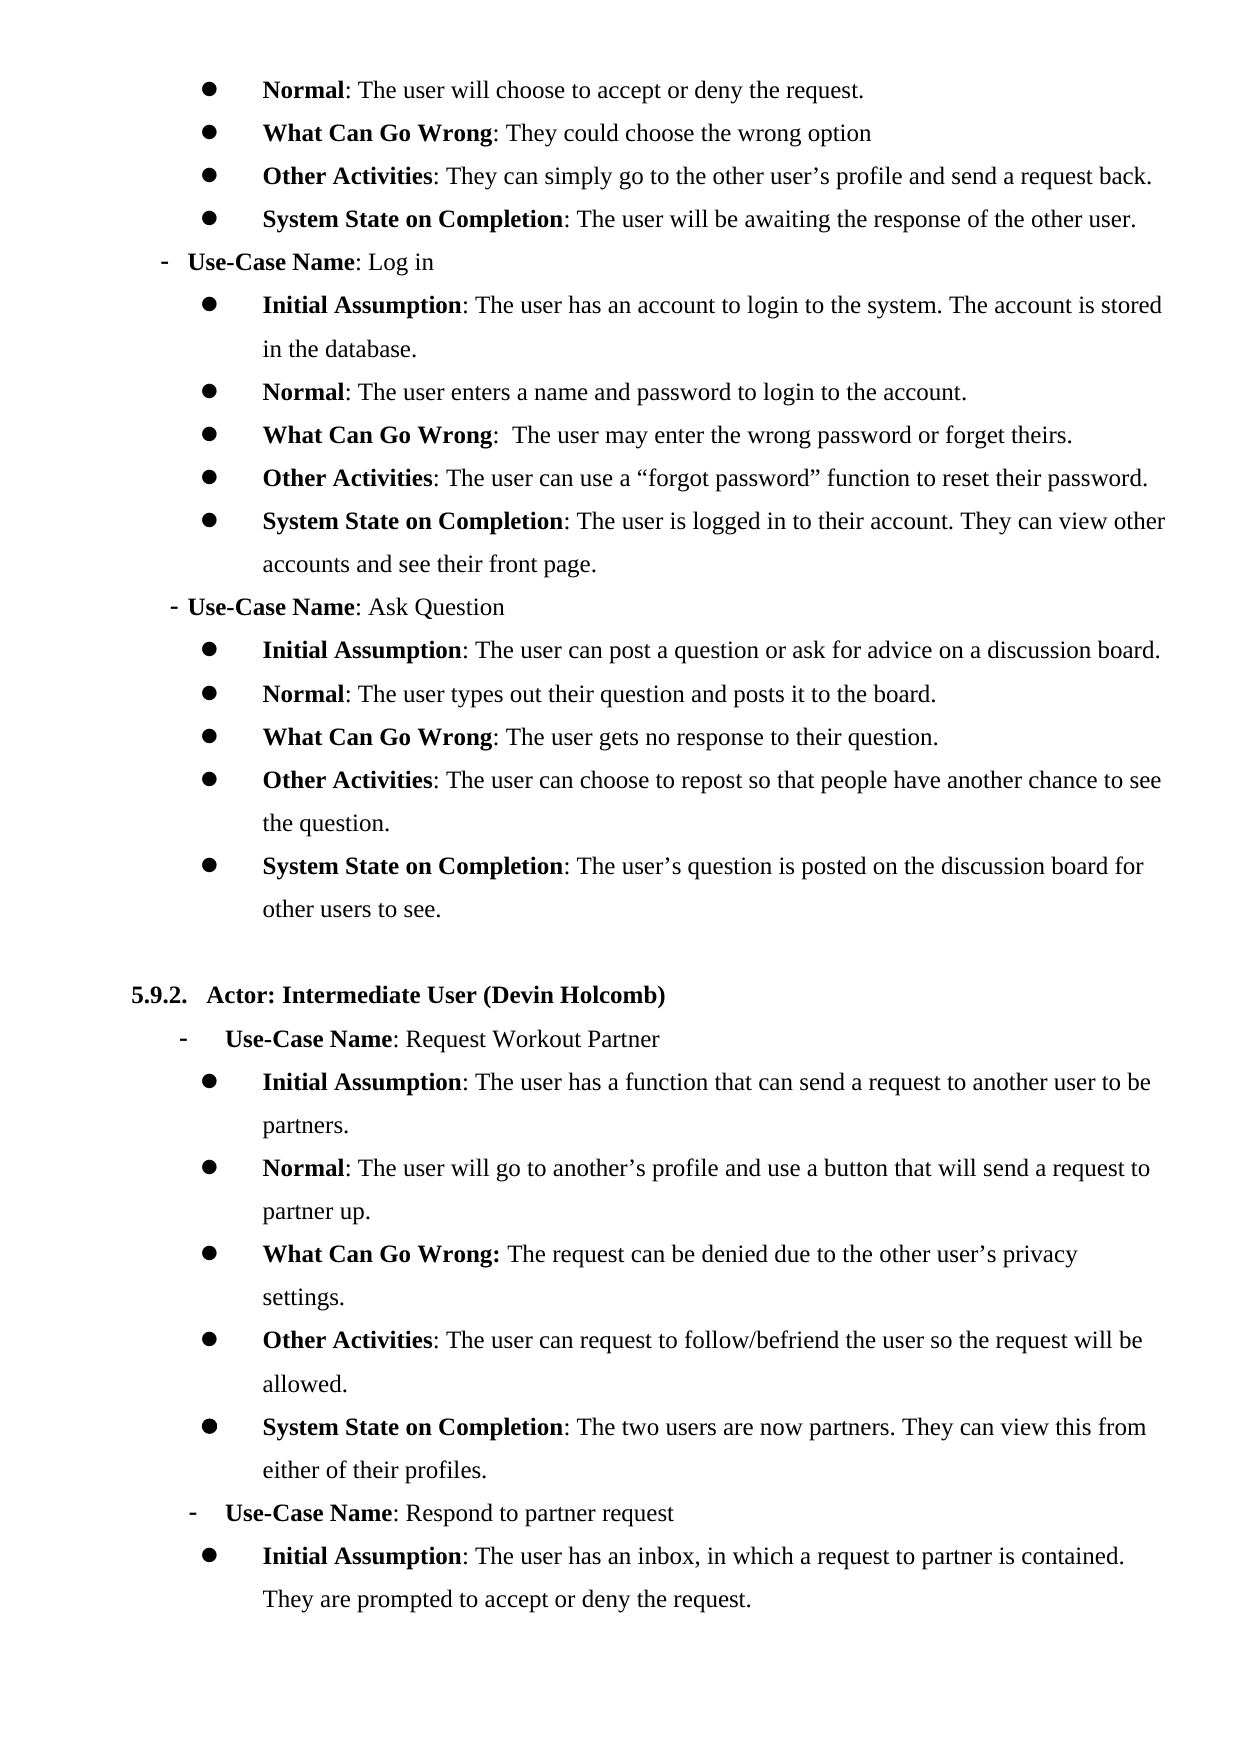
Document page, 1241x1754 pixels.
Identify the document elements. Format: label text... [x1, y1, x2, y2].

list Normal: The user types out their question and posts it to the board. [225, 679, 1165, 707]
list System State on Completion: The two users are now partners. They can view this from either of their profiles. [225, 1412, 1165, 1484]
list What Can Go Wrong: The request can be denied due to the other user’s privacy settings. [225, 1239, 1165, 1311]
list System State on Completion: The user’s question is posted on the discussion board for other users to see. [225, 851, 1165, 923]
list Use-Case Name: Log in [169, 247, 1165, 276]
list Other Activities: The user can request to follow/befriend the user so the request will be allowed. [225, 1326, 1165, 1397]
list What Can Go Wrong: The user may enter the wrong password or forget theirs. [225, 420, 1165, 449]
list Initial Assumption: The user has an inbox, in which a request to partner is contained. They are prompted to accept or deny the request. [225, 1541, 1165, 1613]
list Actor: Intermediate User (Devin Holcomb) [187, 981, 1165, 1009]
list What Can Go Wrong: They could choose the wrong option [225, 118, 1165, 147]
list Use-Case Name: Ask Question [178, 592, 1165, 621]
list Normal: The user will go to another’s profile and use a button that will send a request to partner up. [225, 1153, 1165, 1225]
list Normal: The user enters a name and password to login to the account. [225, 377, 1165, 406]
list System State on Completion: The user is logged in to their account. They can view other accounts and see their front page. [225, 506, 1165, 578]
list Normal: The user will choose to accept or deny the request. [225, 75, 1165, 104]
list System State on Completion: The user will be awaiting the response of the other user. [225, 204, 1165, 233]
list Initial Assumption: The user can post a question or ask for advice on a discussion board. [225, 636, 1165, 664]
list Use-Case Name: Respond to partner request [197, 1498, 1165, 1527]
list Other Activities: The user can choose to repost so that people have another chance to see the question. [225, 765, 1165, 837]
list Other Activities: The user can use a “forgot password” function to reset their password. [225, 463, 1165, 492]
list Initial Assumption: The user has a function that can send a request to another user to be partners. [225, 1067, 1165, 1139]
list Initial Assumption: The user has an account to login to the system. The account is stored in the database. [225, 291, 1165, 362]
list Use-Case Name: Request Workout Partner [187, 1024, 1165, 1052]
list Other Activities: They can simply go to the other user’s profile and send a request back. [225, 161, 1165, 190]
list What Can Go Wrong: The user gets no response to their question. [225, 722, 1165, 751]
